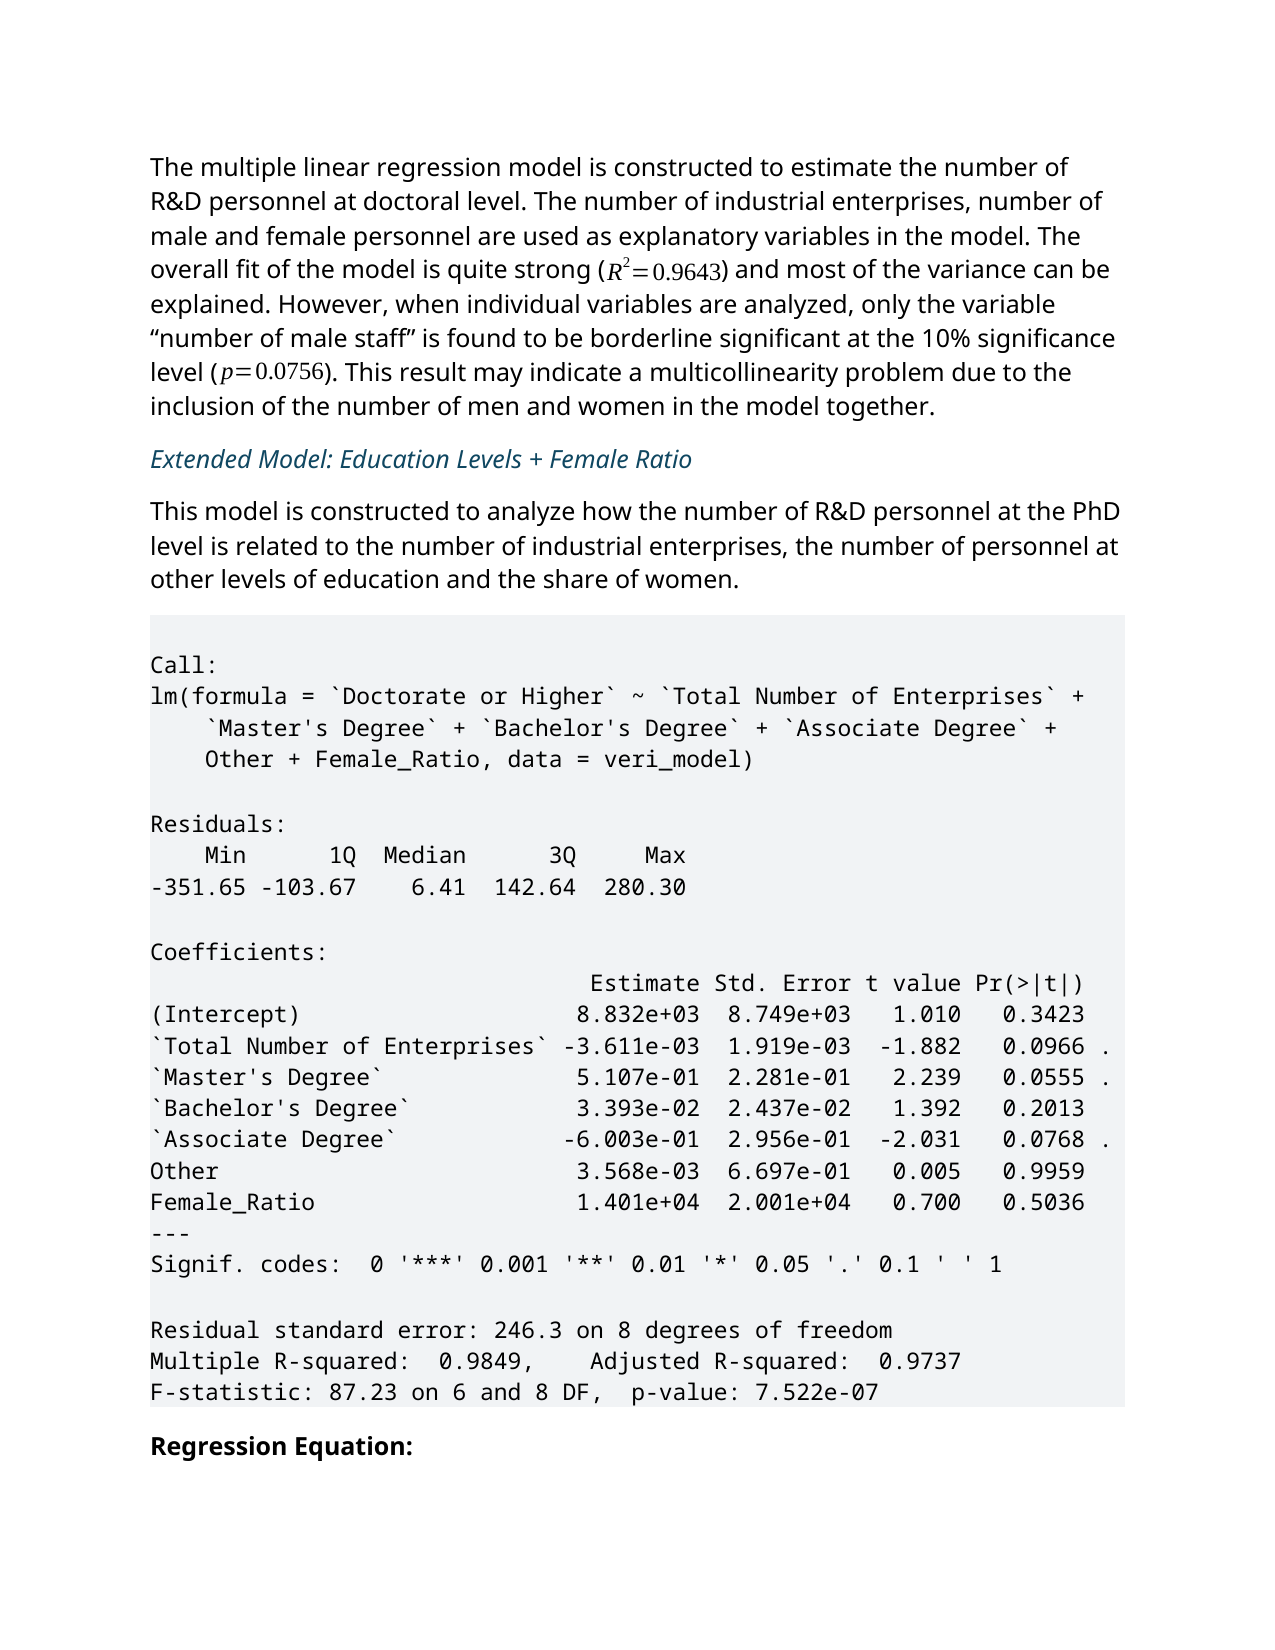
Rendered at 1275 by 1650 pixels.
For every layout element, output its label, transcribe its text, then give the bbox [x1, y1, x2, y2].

text This model is constructed to analyze how the number of R&D personnel at the PhD level is related to the number of industrial enterprises, the number of personnel at other levels of education and the share of women. [150, 494, 1125, 596]
subtitle Extended Model: Education Levels + Female Ratio [150, 441, 1125, 475]
text The multiple linear regression model is constructed to estimate the number of R&D personnel at doctoral level. The number of industrial enterprises, number of male and female personnel are used as explanatory variables in the model. The overall fit of the model is quite strong () and most of the variance can be explained. However, when individual variables are analyzed, only the variable “number of male staff” is found to be borderline significant at the 10% significance level (). This result may indicate a multicollinearity problem due to the inclusion of the number of men and women in the model together. [150, 150, 1125, 422]
text Regression Equation: [150, 1428, 1125, 1462]
text Call: lm(formula = `Doctorate or Higher` ~ `Total Number of Enterprises` + `Master's Degree` + `Bachelor's Degree` + `Associate Degree` + Other + Female_Ratio, data = veri_model) Residuals: Min 1Q Median 3Q Max -351.65 -103.67 6.41 142.64 280.30 Coefficients: Estimate Std. Error t value Pr(>|t|) (Intercept) 8.832e+03 8.749e+03 1.010 0.3423 `Total Number of Enterprises` -3.611e-03 1.919e-03 -1.882 0.0966 . `Master's Degree` 5.107e-01 2.281e-01 2.239 0.0555 . `Bachelor's Degree` 3.393e-02 2.437e-02 1.392 0.2013 `Associate Degree` -6.003e-01 2.956e-01 -2.031 0.0768 . Other 3.568e-03 6.697e-01 0.005 0.9959 Female_Ratio 1.401e+04 2.001e+04 0.700 0.5036 --- Signif. codes: 0 '***' 0.001 '**' 0.01 '*' 0.05 '.' 0.1 ' ' 1 Residual standard error: 246.3 on 8 degrees of freedom Multiple R-squared: 0.9849, Adjusted R-squared: 0.9737 F-statistic: 87.23 on 6 and 8 DF, p-value: 7.522e-07 [150, 615, 1125, 1407]
